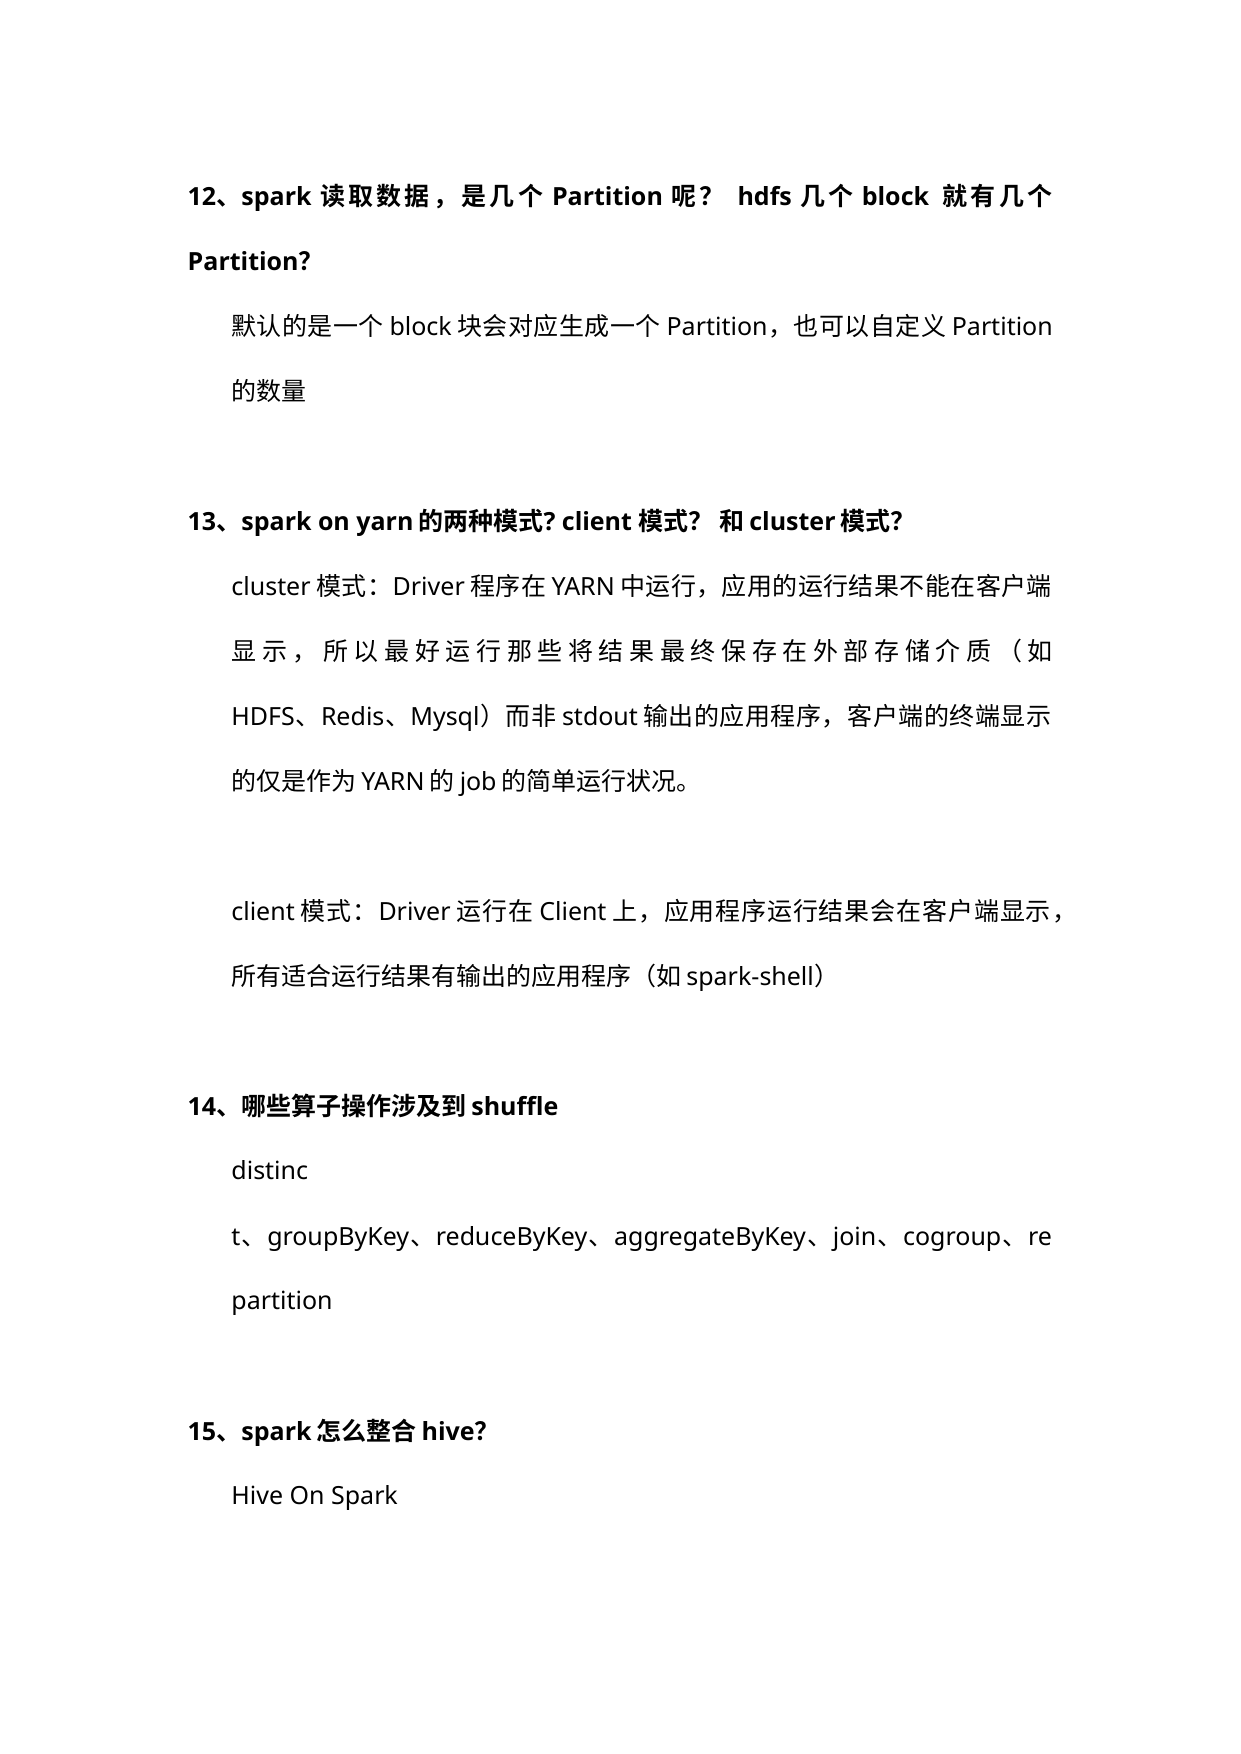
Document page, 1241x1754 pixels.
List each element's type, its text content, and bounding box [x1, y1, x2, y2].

text 默认的是一个block块会对应生成一个Partition，也可以自定义Partition的数量 [231, 292, 1053, 422]
text client模式：Driver运行在Client上，应用程序运行结果会在客户端显示，所有适合运行结果有输出的应用程序（如spark-shell） [231, 877, 1053, 1007]
text Hive On Spark [231, 1462, 1053, 1527]
list spark读取数据，是几个Partition呢？ hdfs几个block 就有几个 Partition？ [187, 162, 1053, 292]
list 哪些算子操作涉及到shuffle [187, 1072, 1053, 1137]
text distinct、groupByKey、reduceByKey、aggregateByKey、join、cogroup、repartition [231, 1137, 1053, 1332]
list spark怎么整合hive？ [187, 1397, 1053, 1462]
text cluster模式：Driver程序在YARN中运行，应用的运行结果不能在客户端显示，所以最好运行那些将结果最终保存在外部存储介质（如HDFS、Redis、Mysql）而非stdout输出的应用程序，客户端的终端显示的仅是作为YARN的job的简单运行状况。 [231, 552, 1053, 812]
list spark on yarn的两种模式? client 模式？ 和cluster模式？ [187, 487, 1053, 552]
